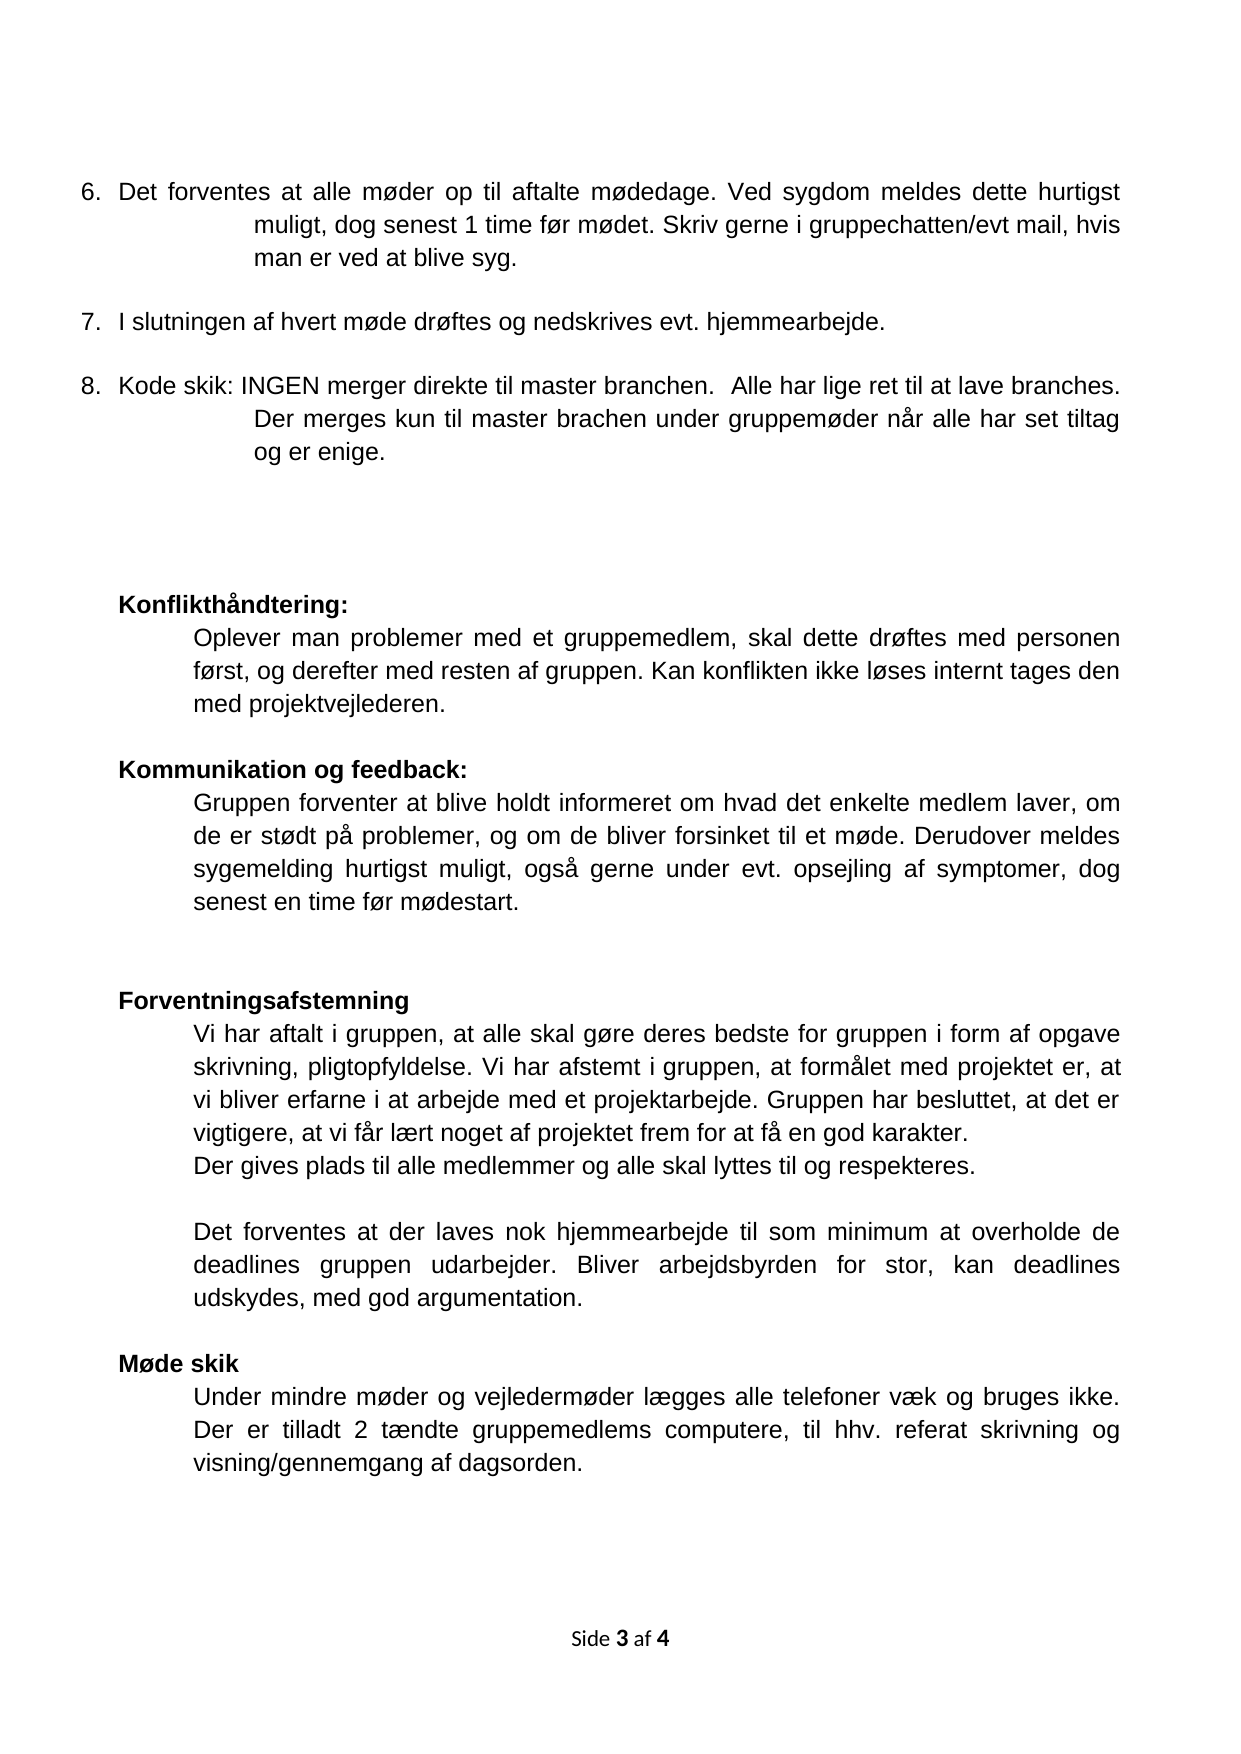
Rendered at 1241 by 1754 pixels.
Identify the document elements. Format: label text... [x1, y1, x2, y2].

text Konflikthåndtering: [118, 590, 1122, 618]
list Kode skik: INGEN merger direkte til master branchen. Alle har lige ret til at lave branches. Der merges kun til master brachen under gruppemøder når alle har set tiltag og er enige. [81, 371, 1122, 466]
text Under mindre møder og vejledermøder lægges alle telefoner væk og bruges ikke. Der er tilladt 2 tændte gruppemedlems computere, til hhv. referat skrivning og visning/gennemgang af dagsorden. [193, 1382, 1122, 1477]
text Det forventes at der laves nok hjemmearbejde til som minimum at overholde de deadlines gruppen udarbejder. Bliver arbejdsbyrden for stor, kan deadlines udskydes, med god argumentation. [193, 1217, 1122, 1312]
text Gruppen forventer at blive holdt informeret om hvad det enkelte medlem laver, om de er stødt på problemer, og om de bliver forsinket til et møde. Derudover meldes sygemelding hurtigst muligt, også gerne under evt. opsejling af symptomer, dog senest en time før mødestart. [193, 788, 1122, 916]
text Der gives plads til alle medlemmer og alle skal lyttes til og respekteres. [193, 1151, 1122, 1180]
text Forventningsafstemning [118, 986, 1122, 1015]
list I slutningen af hvert møde drøftes og nedskrives evt. hjemmearbejde. [81, 307, 1122, 336]
text Oplever man problemer med et gruppemedlem, skal dette drøftes med personen først, og derefter med resten af gruppen. Kan konflikten ikke løses internt tages den med projektvejlederen. [193, 623, 1122, 717]
text Vi har aftalt i gruppen, at alle skal gøre deres bedste for gruppen i form af opgave skrivning, pligtopfyldelse. Vi har afstemt i gruppen, at formålet med projektet er, at vi bliver erfarne i at arbejde med et projektarbejde. Gruppen har besluttet, at det er vigtigere, at vi får lært noget af projektet frem for at få en god karakter. [193, 1019, 1122, 1147]
text Kommunikation og feedback: [118, 755, 1122, 783]
text Møde skik [118, 1349, 1122, 1378]
